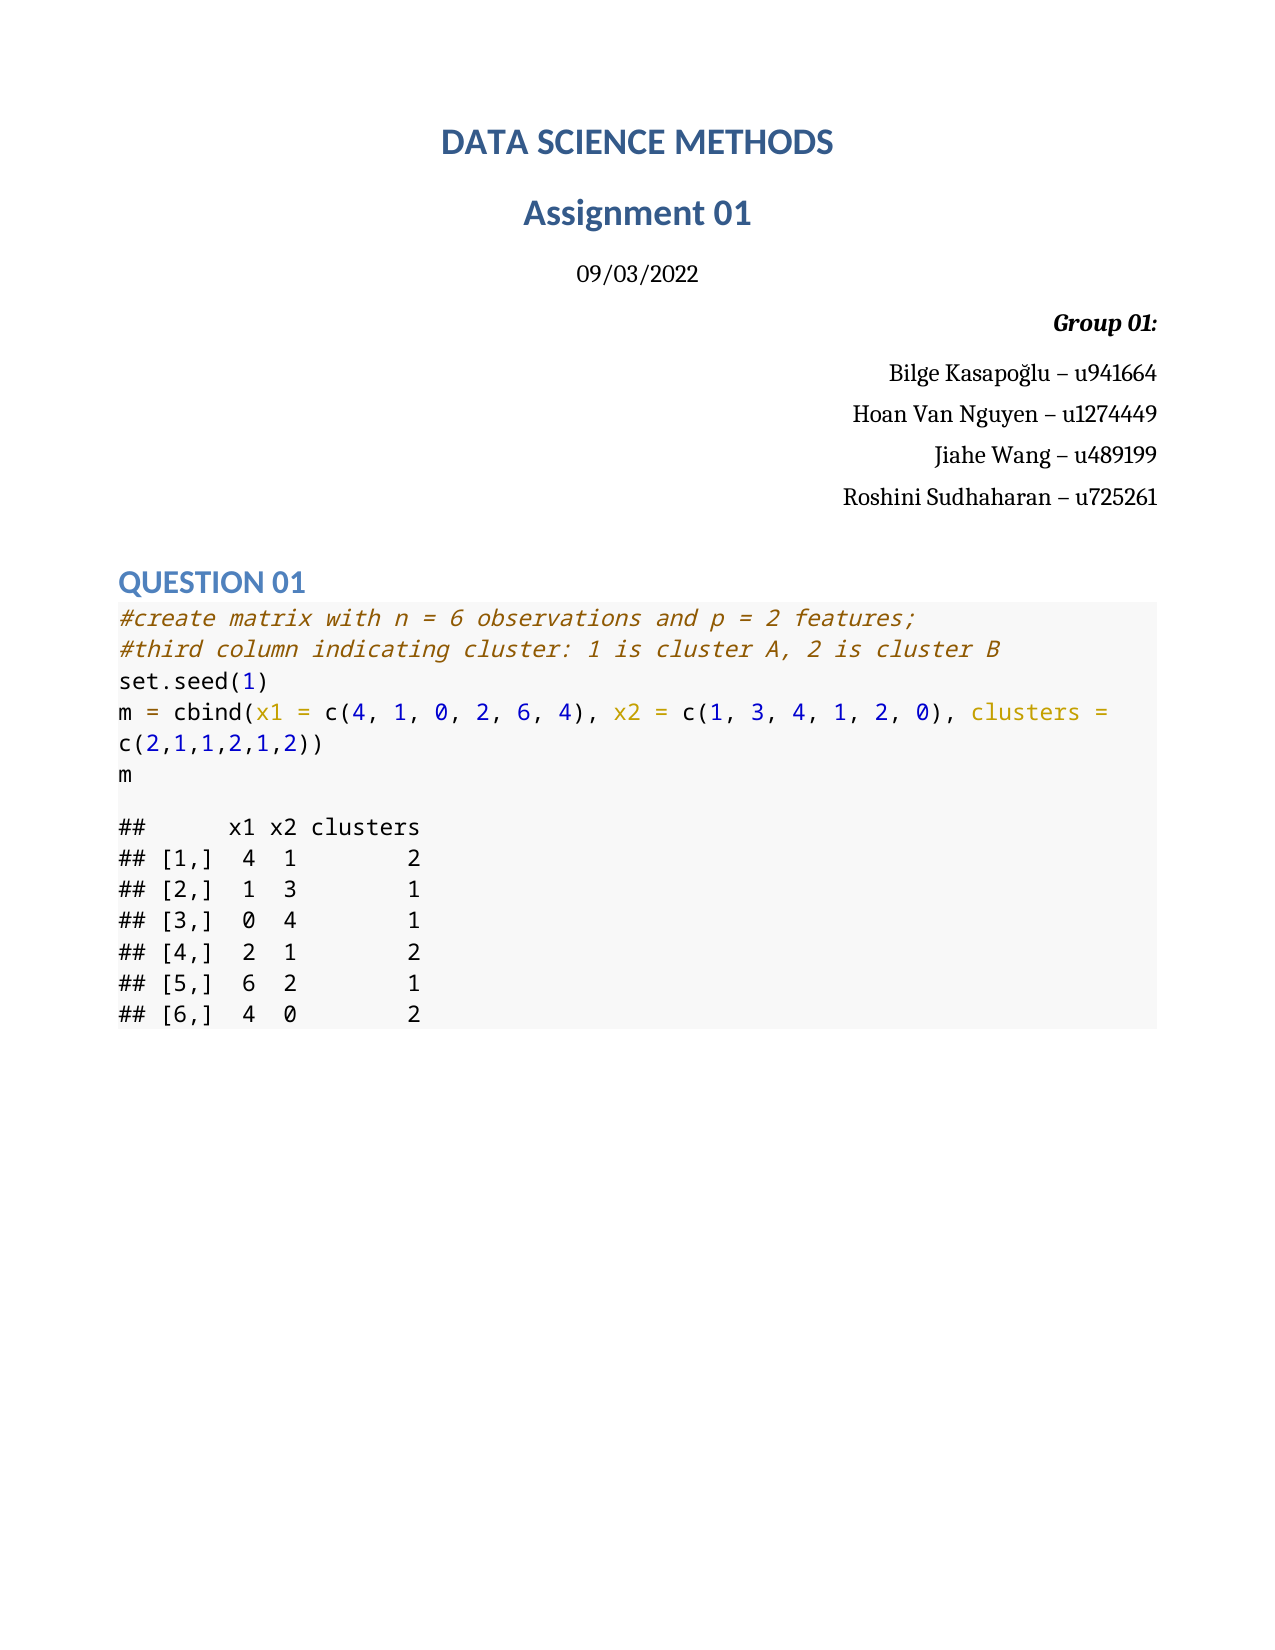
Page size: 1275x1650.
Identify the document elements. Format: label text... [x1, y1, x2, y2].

text 09/03/2022 [118, 260, 1157, 288]
title DATA SCIENCE METHODS [118, 118, 1157, 164]
text Roshini Sudhaharan – u725261 [118, 483, 1157, 511]
text Hoan Van Nguyen – u1274449 [118, 400, 1157, 429]
text Bilge Kasapoğlu – u941664 [118, 359, 1157, 388]
text ## x1 x2 clusters ## [1,] 4 1 2 ## [2,] 1 3 1 ## [3,] 0 4 1 ## [4,] 2 1 2 ## [5,] 6 2 1 ## [6,] 4 0 2 [118, 811, 1157, 1029]
title Assignment 01 [118, 189, 1157, 235]
subtitle QUESTION 01 [118, 561, 1157, 602]
text #create matrix with n = 6 observations and p = 2 features; #third column indicating cluster: 1 is cluster A, 2 is cluster B set.seed(1) m = cbind(x1 = c(4, 1, 0, 2, 6, 4), x2 = c(1, 3, 4, 1, 2, 0), clusters = c(2,1,1,2,1,2)) m [118, 602, 1157, 790]
text Group 01: [118, 309, 1157, 338]
text Jiahe Wang – u489199 [118, 441, 1157, 470]
